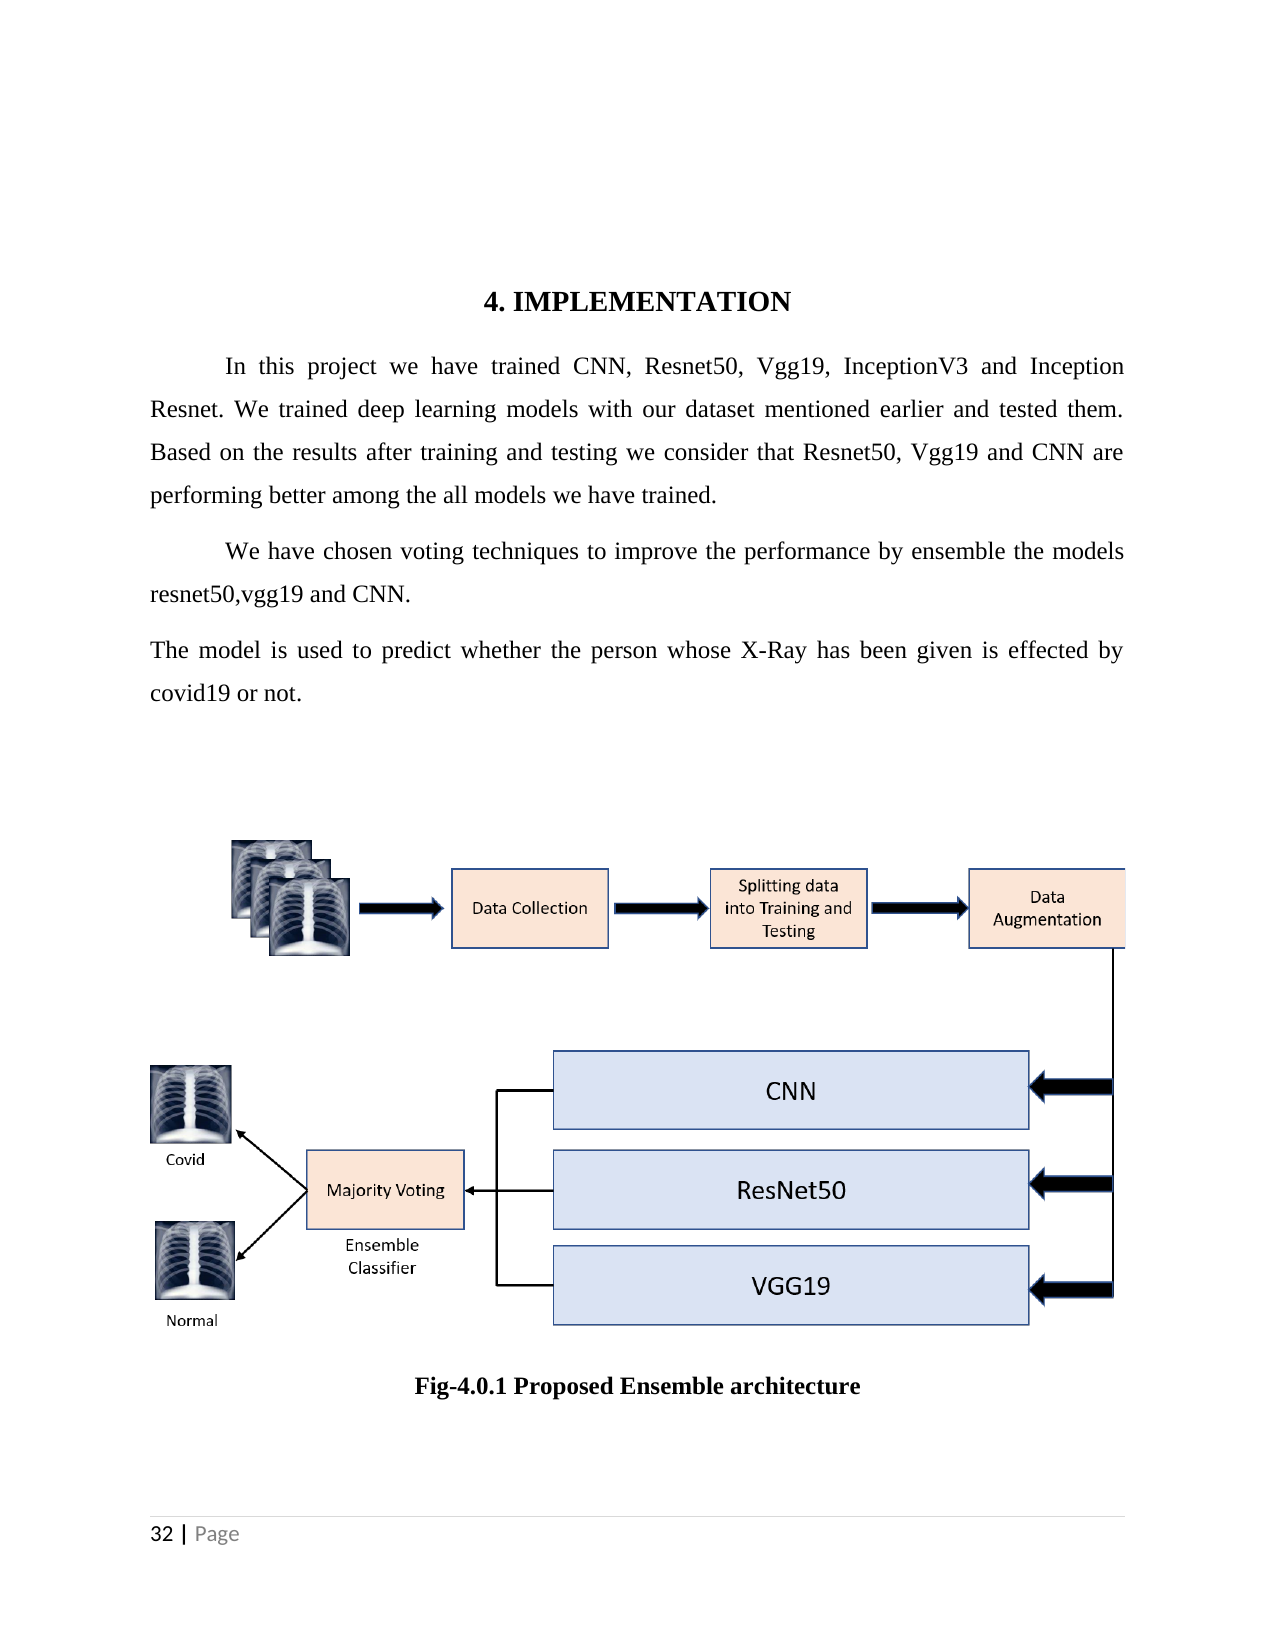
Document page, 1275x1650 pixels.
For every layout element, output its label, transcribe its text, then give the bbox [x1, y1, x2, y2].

picture [150, 840, 1125, 1341]
text In this project we have trained CNN, Resnet50, Vgg19, InceptionV3 and Inception Resnet. We trained deep learning models with our dataset mentioned earlier and tested them. Based on the results after training and testing we consider that Resnet50, Vgg19 and CNN are performing better among the all models we have trained. [150, 351, 1125, 509]
text 4. IMPLEMENTATION [150, 284, 1125, 317]
text We have chosen voting techniques to improve the performance by ensemble the models resnet50,vgg19 and CNN. [150, 536, 1125, 608]
text Fig-4.0.1 Proposed Ensemble architecture [150, 1371, 1125, 1400]
text The model is used to predict whether the person whose X-Ray has been given is effected by covid19 or not. [150, 635, 1125, 707]
